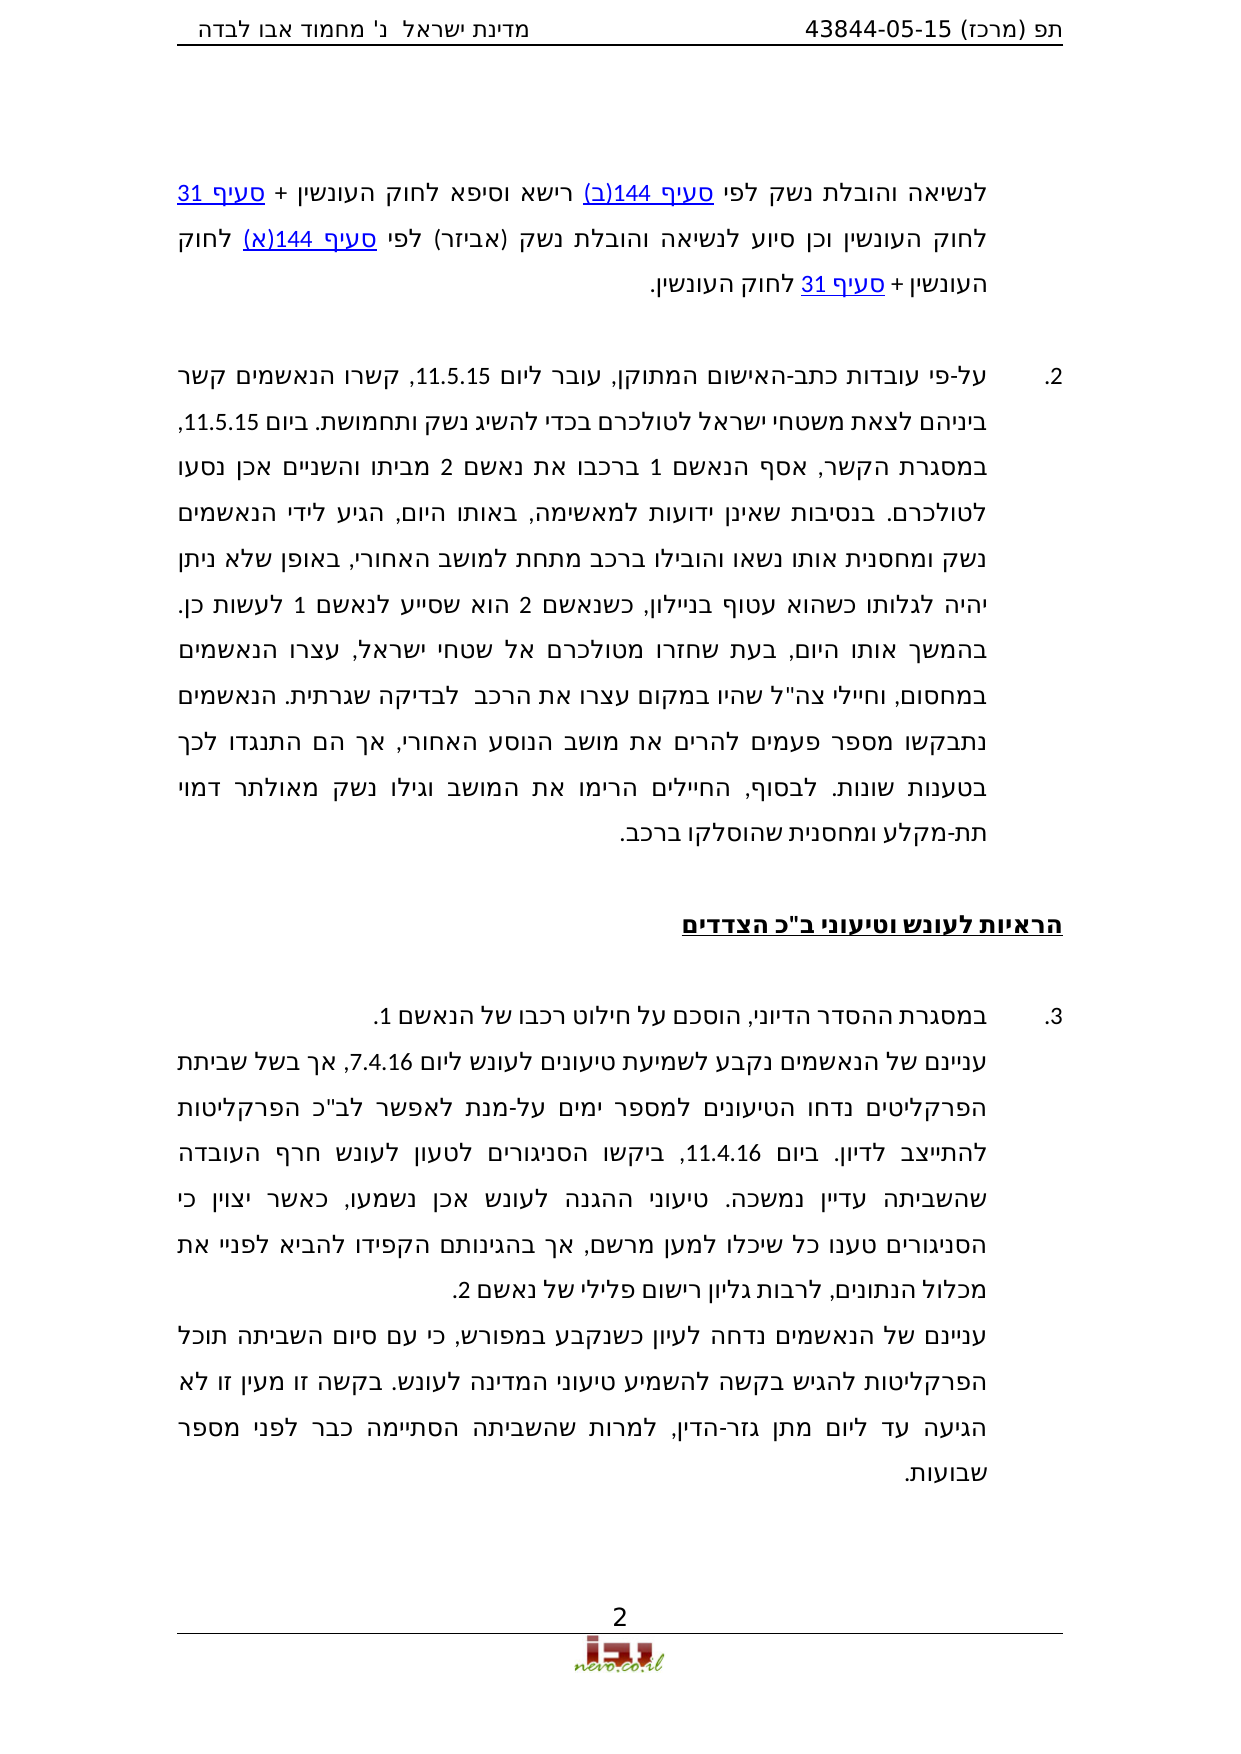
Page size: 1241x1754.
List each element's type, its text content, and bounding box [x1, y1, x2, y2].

text עניינם של הנאשמים נקבע לשמיעת טיעונים לעונש ליום 7.4.16, אך בשל שביתת הפרקליטים נדחו הטיעונים למספר ימים על-מנת לאפשר לב"כ הפרקליטות להתייצב לדיון. ביום 11.4.16, ביקשו הסניגורים לטעון לעונש חרף העובדה שהשביתה עדיין נמשכה. טיעוני ההגנה לעונש אכן נשמעו, כאשר יצוין כי הסניגורים טענו כל שיכלו למען מרשם, אך בהגינותם הקפידו להביא לפניי את מכלול הנתונים, לרבות גליון רישום פלילי של נאשם 2. [177, 1046, 1063, 1305]
text עניינם של הנאשמים נדחה לעיון כשנקבע במפורש, כי עם סיום השביתה תוכל הפרקליטות להגיש בקשה להשמיע טיעוני המדינה לעונש. בקשה זו מעין זו לא הגיעה עד ליום מתן גזר-הדין, למרות שהשביתה הסתיימה כבר לפני מספר שבועות. [177, 1320, 988, 1488]
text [177, 177, 1063, 299]
text הראיות לעונש וטיעוני ב"כ הצדדים [177, 909, 1063, 939]
picture [574, 1635, 666, 1673]
text 3. במסגרת ההסדר הדיוני, הוסכם על חילוט רכבו של הנאשם 1. [177, 1000, 1063, 1031]
text 2. על-פי עובדות כתב-האישום המתוקן, עובר ליום 11.5.15, קשרו הנאשמים קשר ביניהם לצאת משטחי ישראל לטולכרם בכדי להשיג נשק ותחמושת. ביום 11.5.15, במסגרת הקשר, אסף הנאשם 1 ברכבו את נאשם 2 מביתו והשניים אכן נסעו לטולכרם. בנסיבות שאינן ידועות למאשימה, באותו היום, הגיע לידי הנאשמים נשק ומחסנית אותו נשאו והובילו ברכב מתחת למושב האחורי, באופן שלא ניתן יהיה לגלותו כשהוא עטוף בניילון, כשנאשם 2 הוא שסייע לנאשם 1 לעשות כן. בהמשך אותו היום, בעת שחזרו מטולכרם אל שטחי ישראל, עצרו הנאשמים במחסום, וחיילי צה"ל שהיו במקום עצרו את הרכב לבדיקה שגרתית. הנאשמים נתבקשו מספר פעמים להרים את מושב הנוסע האחורי, אך הם התנגדו לכך בטענות שונות. לבסוף, החיילים הרימו את המושב וגילו נשק מאולתר דמוי תת-מקלע ומחסנית שהוסלקו ברכב. [177, 360, 1063, 848]
